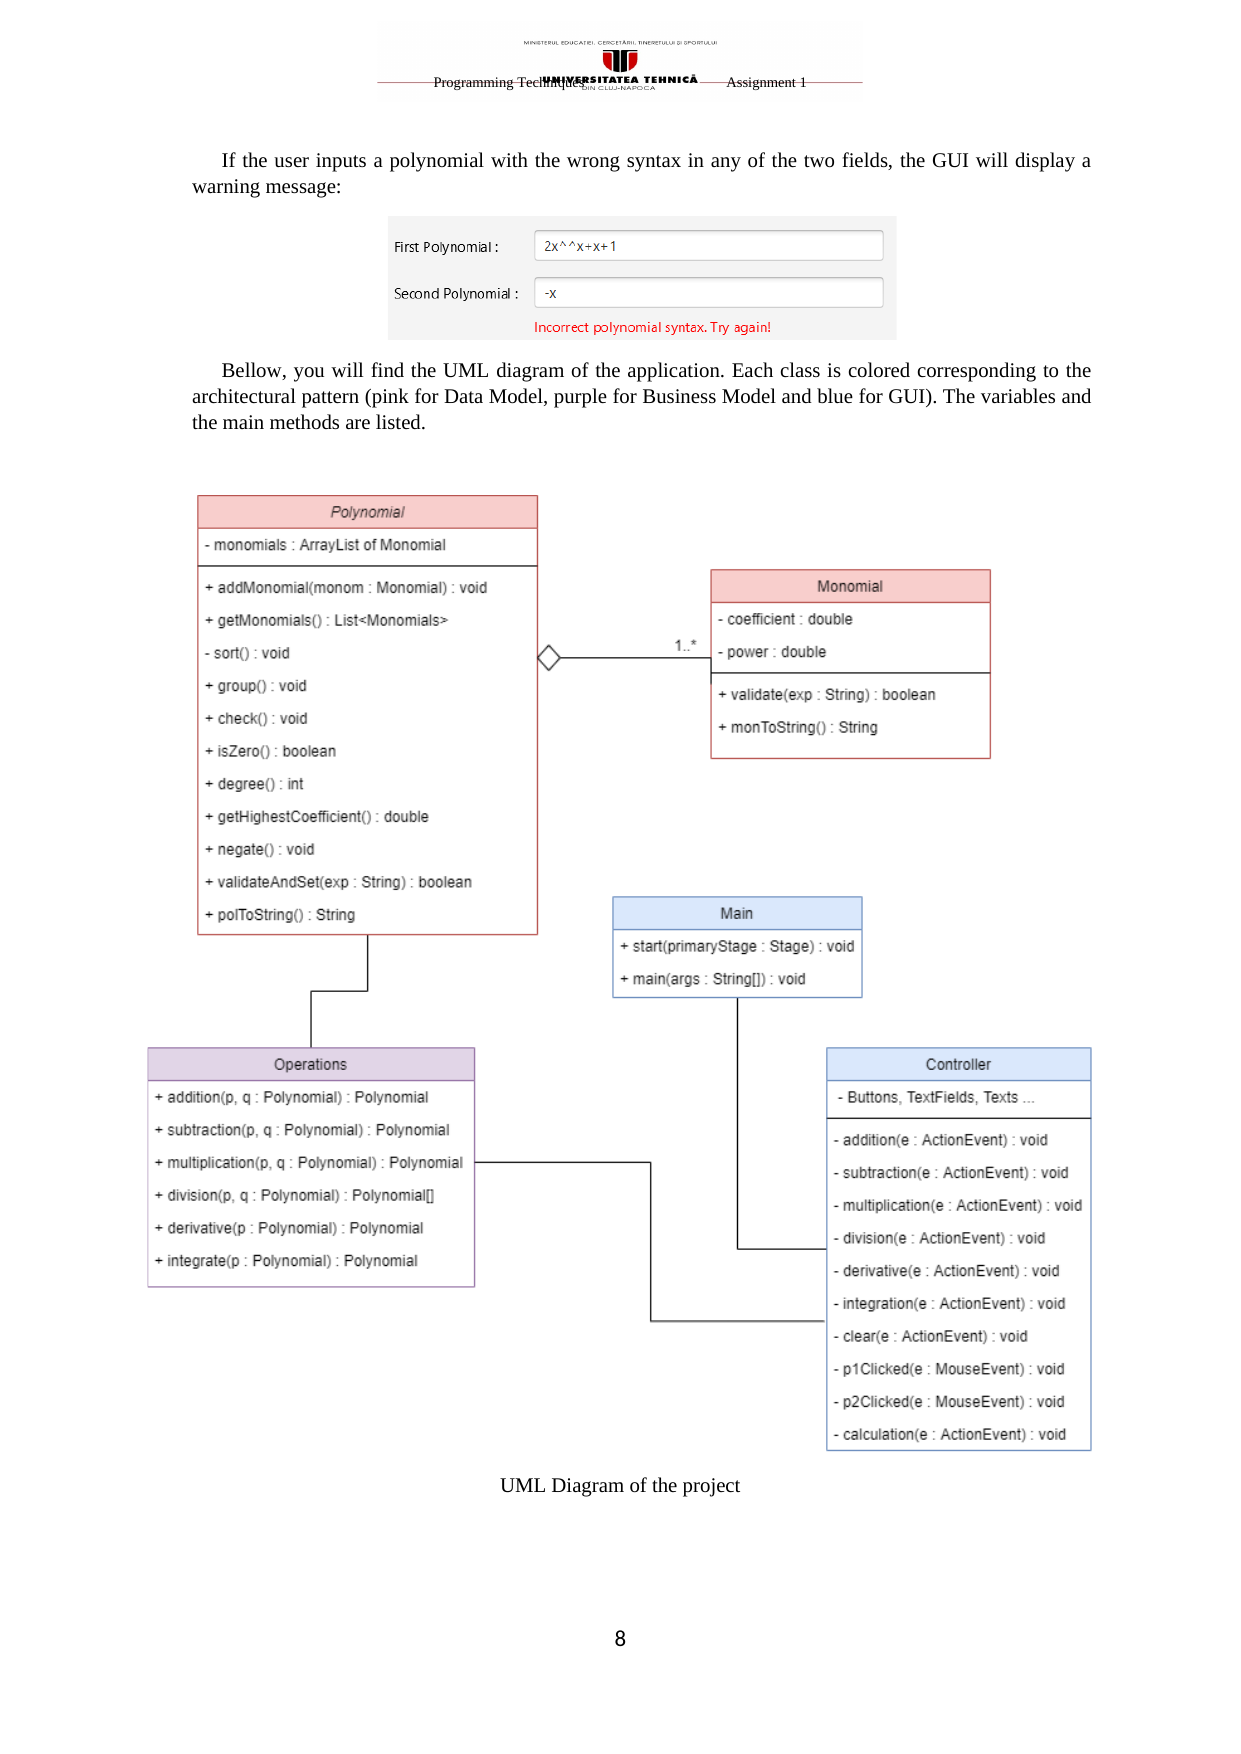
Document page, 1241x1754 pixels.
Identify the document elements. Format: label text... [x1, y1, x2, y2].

text Bellow, you will find the UML diagram of the application. Each class is colored corresponding to the architectural pattern (pink for Data Model, purple for Business Model and blue for GUI). The variables and the main methods are listed. [192, 358, 1093, 434]
picture [147, 495, 1093, 1455]
picture [387, 216, 897, 340]
text If the user inputs a polynomial with the wrong syntax in any of the two fields, the GUI will display a warning message: [192, 148, 1093, 198]
text UML Diagram of the project [148, 1473, 1093, 1497]
picture [377, 21, 863, 102]
